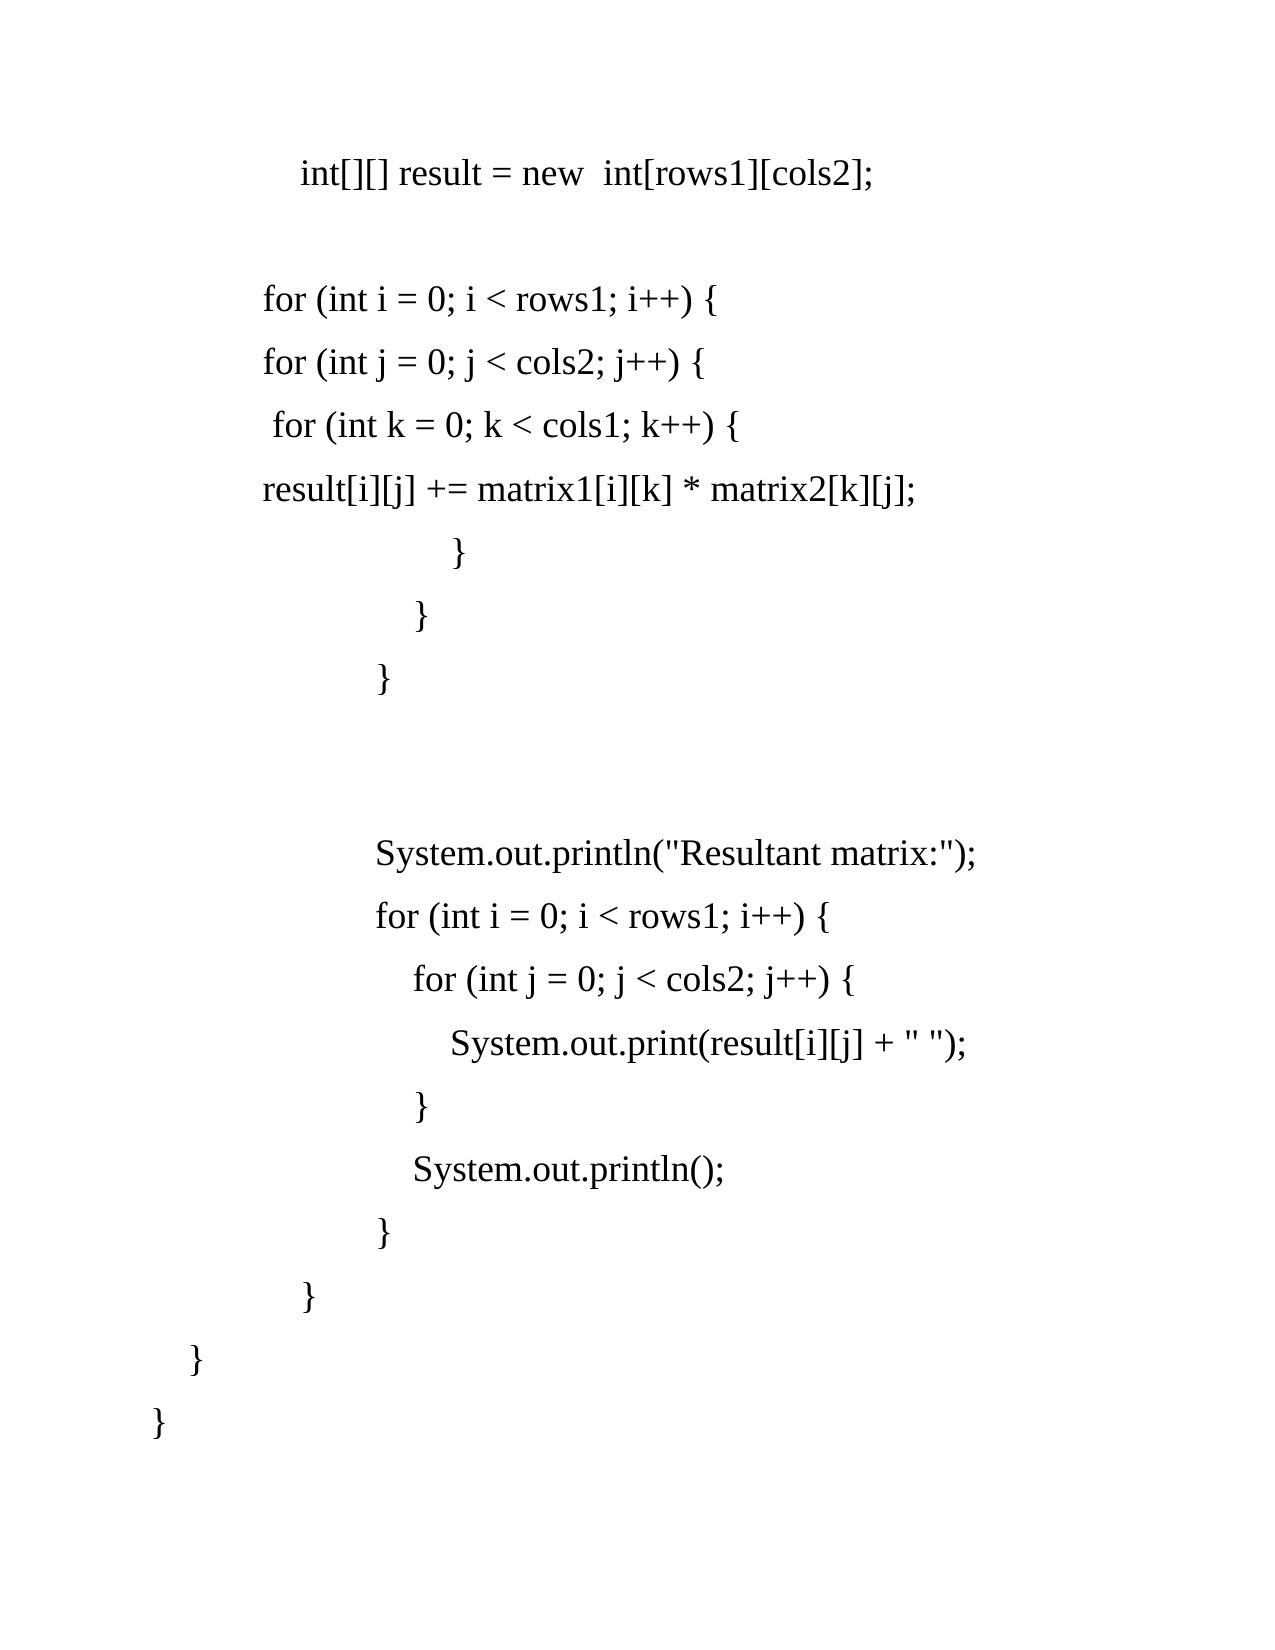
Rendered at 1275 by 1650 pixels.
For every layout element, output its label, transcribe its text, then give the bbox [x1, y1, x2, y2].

text } [150, 1399, 1125, 1443]
text for (int k = 0; k < cols1; k++) { [150, 403, 1125, 446]
text } [150, 656, 1125, 699]
text result[i][j] += matrix1[i][k] * matrix2[k][j]; [150, 466, 1125, 509]
text System.out.print(result[i][j] + " "); [150, 1020, 1125, 1063]
text } [150, 593, 1125, 636]
text } [150, 1083, 1125, 1126]
text for (int i = 0; i < rows1; i++) { [150, 894, 1125, 937]
text int[][] result = new int[rows1][cols2]; [150, 150, 1125, 193]
text } [150, 1210, 1125, 1253]
text for (int j = 0; j < cols2; j++) { [150, 340, 1125, 383]
text } [150, 1336, 1125, 1379]
text } [150, 529, 1125, 572]
text System.out.println("Resultant matrix:"); [150, 830, 1125, 873]
text } [150, 1273, 1125, 1316]
text for (int j = 0; j < cols2; j++) { [150, 957, 1125, 1000]
text for (int i = 0; i < rows1; i++) { [150, 276, 1125, 319]
text System.out.println(); [150, 1147, 1125, 1190]
